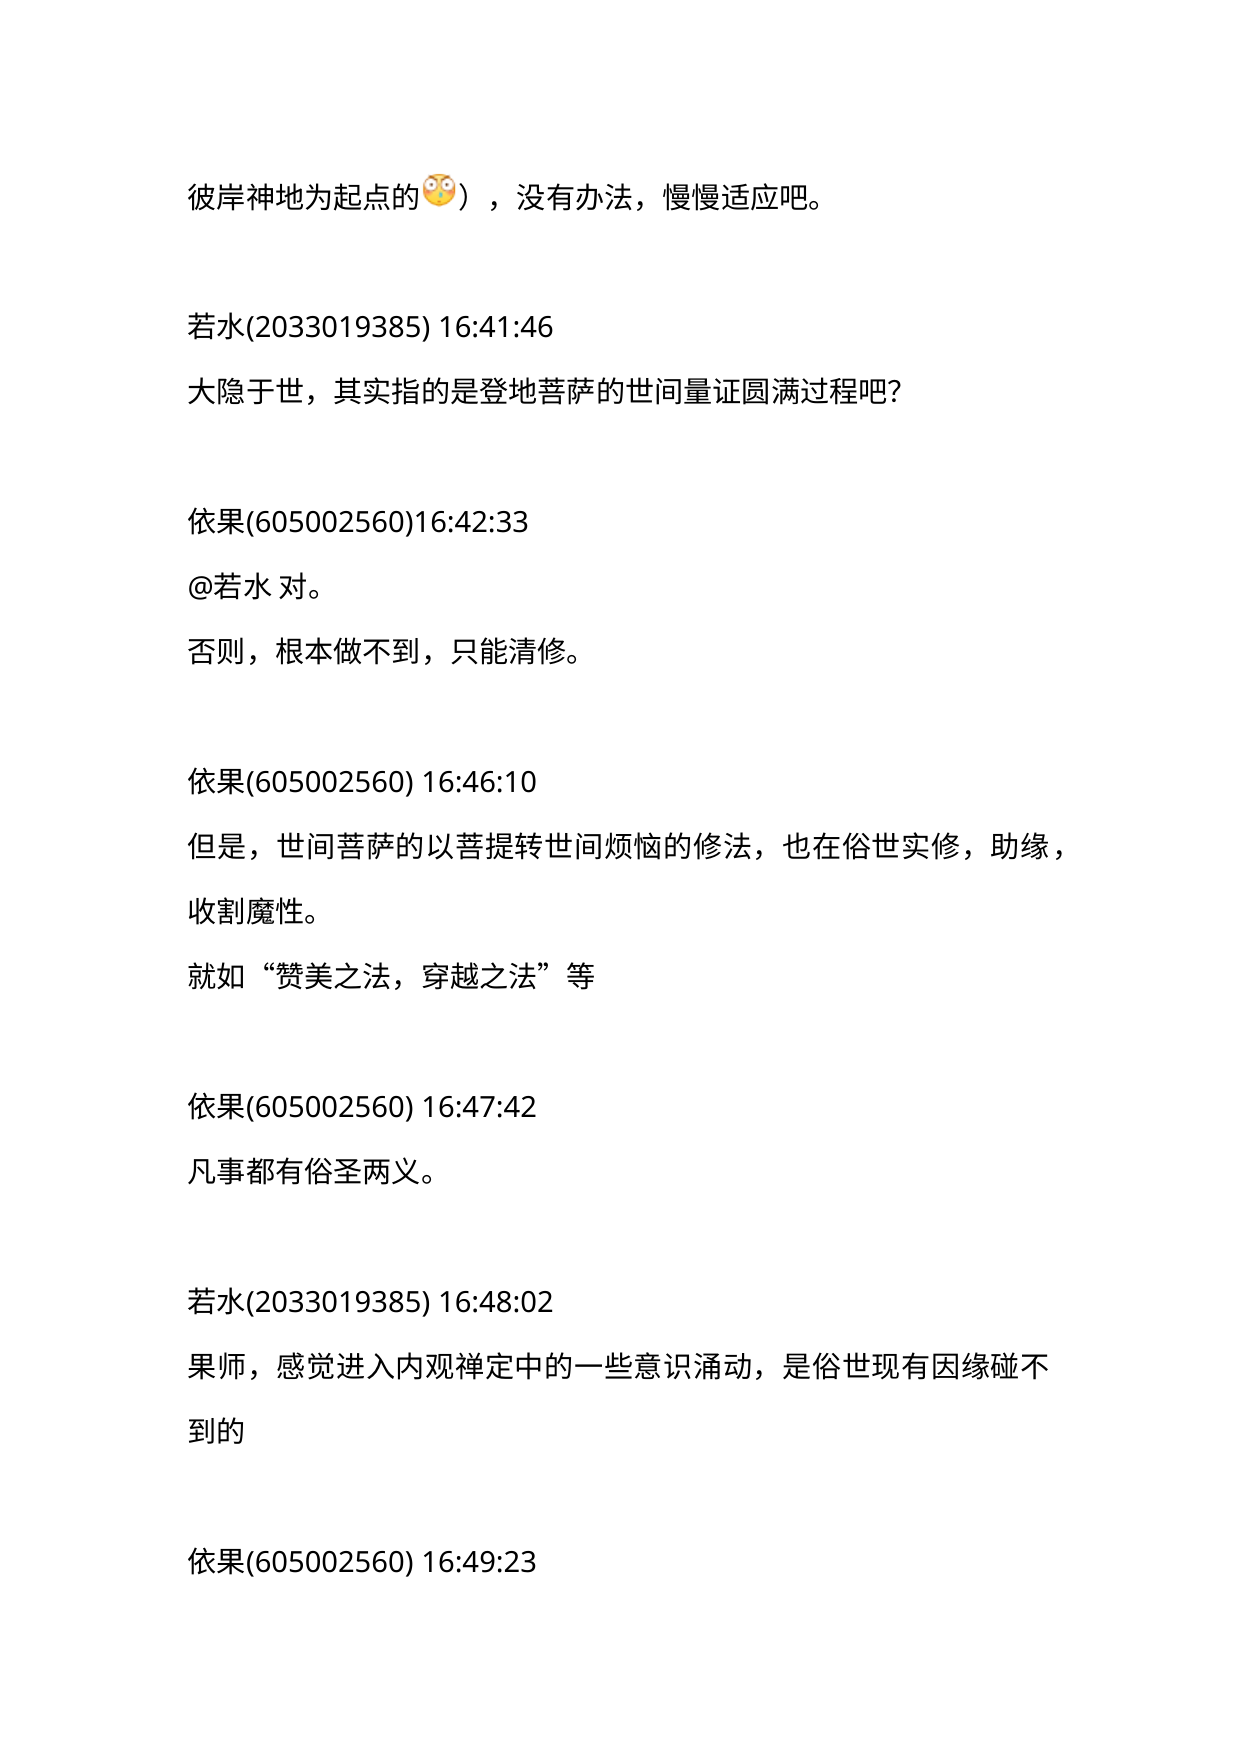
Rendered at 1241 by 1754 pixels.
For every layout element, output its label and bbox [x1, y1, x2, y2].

picture [420, 171, 459, 209]
text [187, 162, 1053, 1592]
